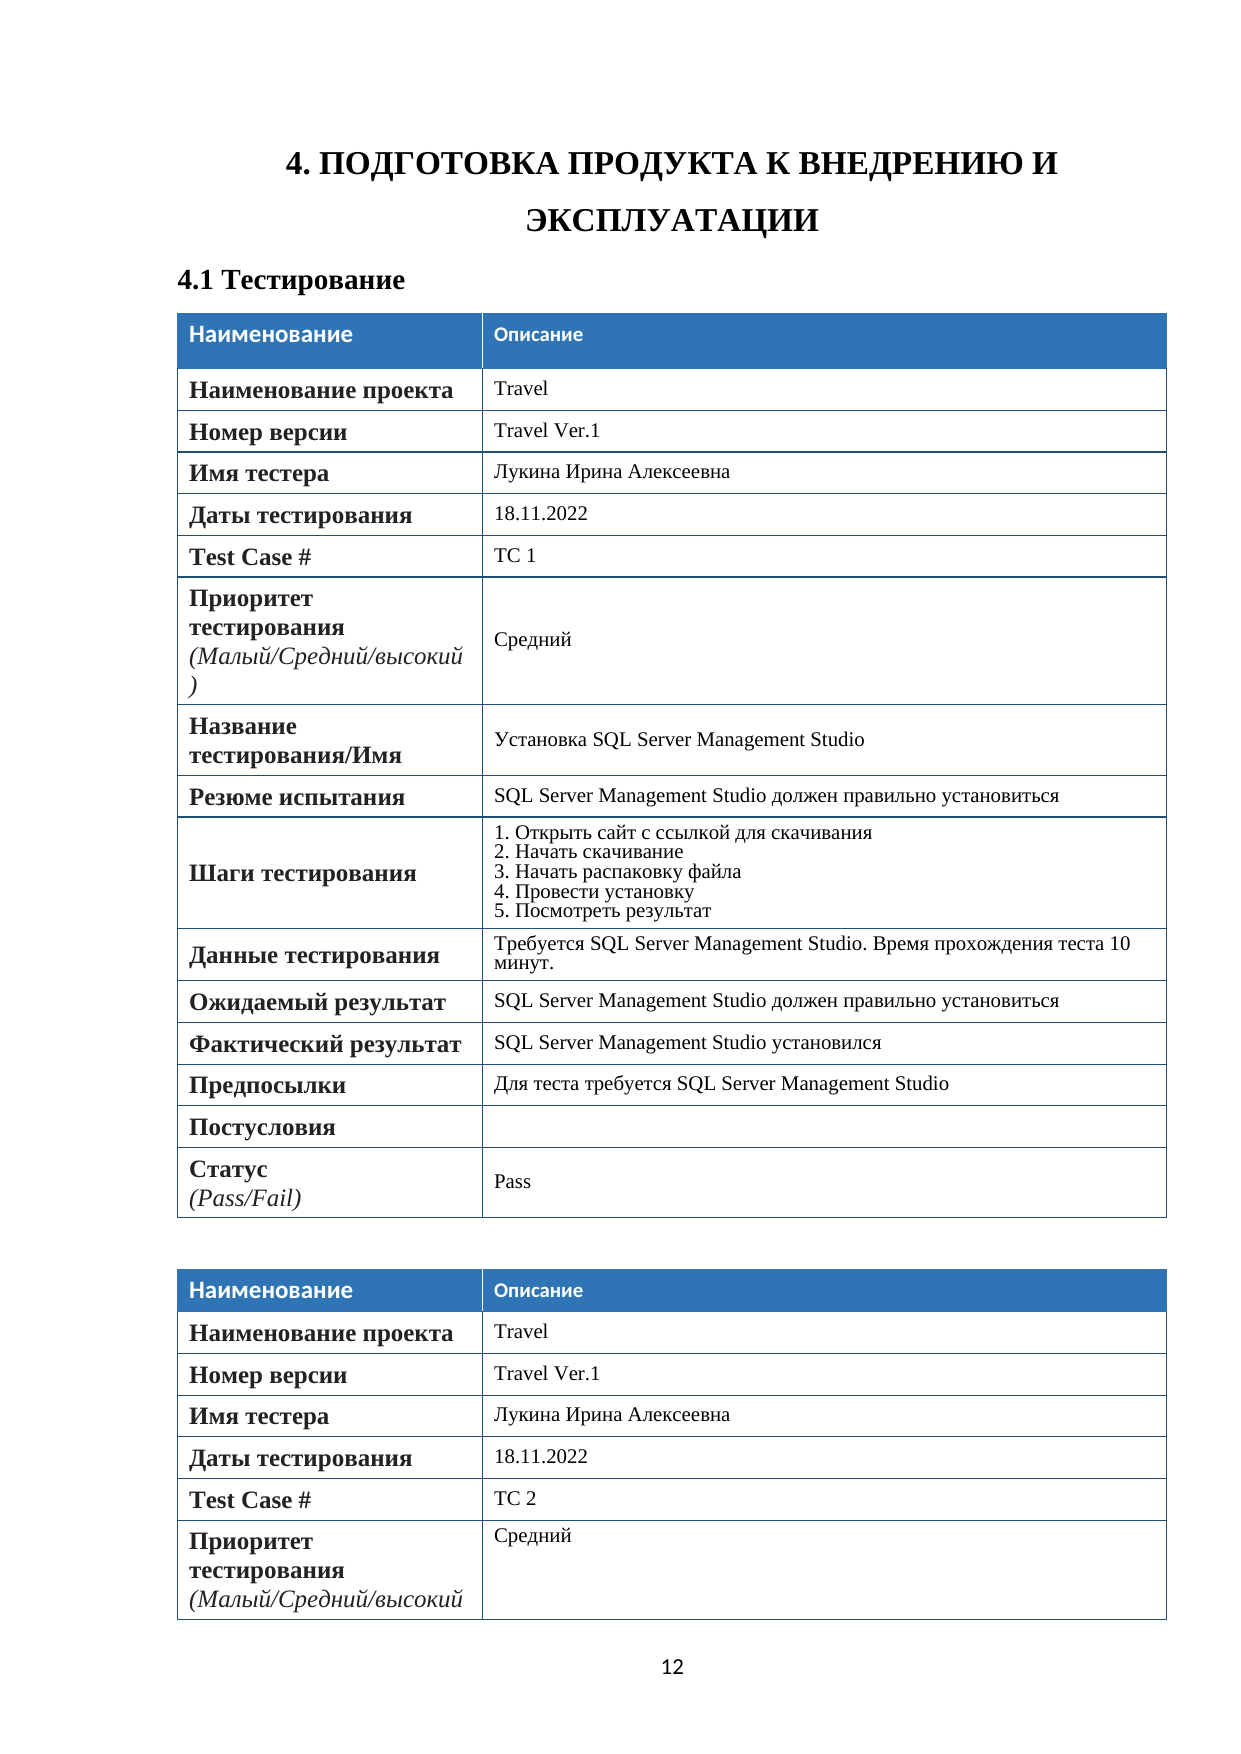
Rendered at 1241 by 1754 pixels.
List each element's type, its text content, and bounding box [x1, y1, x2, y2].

table_cell Номер версии [178, 1354, 482, 1394]
table_cell Средний [483, 578, 1166, 704]
table_cell SQL Server Management Studio должен правильно установиться [483, 981, 1166, 1022]
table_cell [178, 1521, 482, 1619]
table_cell Ожидаемый результат [178, 981, 482, 1022]
table_cell 1. Открыть сайт с ссылкой для скачивания 2. Начать скачивание 3. Начать распаковку файла 4. Провести установку 5. Посмотреть результат [483, 818, 1166, 928]
table_cell 18.11.2022 [483, 1437, 1166, 1478]
table_cell Установка SQL Server Management Studio [483, 705, 1166, 775]
table_cell Даты тестирования [178, 494, 482, 535]
table_cell Номер версии [178, 411, 482, 451]
table_cell Лукина Ирина Алексеевна [483, 453, 1166, 493]
table_cell Имя тестера [178, 453, 482, 493]
table_cell SQL Server Management Studio должен правильно установиться [483, 776, 1166, 816]
table_cell Лукина Ирина Алексеевна [483, 1396, 1166, 1436]
table_cell [483, 1106, 1166, 1147]
table_cell Travel [483, 369, 1166, 410]
table_cell Для теста требуется SQL Server Management Studio [483, 1065, 1166, 1105]
table_cell Travel Ver.1 [483, 1354, 1166, 1394]
table_cell Предпосылки [178, 1065, 482, 1105]
table_cell Приоритет тестирования (Малый/Средний/высокий) [178, 578, 482, 704]
table_cell Требуется SQL Server Management Studio. Время прохождения теста 10 минут. [483, 929, 1166, 980]
table_cell TC 1 [483, 536, 1166, 576]
table_cell 18.11.2022 [483, 494, 1166, 535]
table_header Описание [483, 313, 1166, 368]
table_cell Данные тестирования [178, 929, 482, 980]
table_header Описание [483, 1269, 1166, 1311]
subtitle 4. Подготовка продукта к внедрению и эксплуатации [177, 143, 1167, 239]
table_cell Travel [483, 1312, 1166, 1353]
table_cell Средний [483, 1521, 1166, 1619]
table_cell Название тестирования/Имя [178, 705, 482, 775]
table_header Наименование [178, 313, 482, 368]
table_cell Travel Ver.1 [483, 411, 1166, 451]
table_cell Фактический результат [178, 1023, 482, 1063]
table_cell Шаги тестирования [178, 818, 482, 928]
table_cell SQL Server Management Studio установился [483, 1023, 1166, 1063]
table_cell Статус (Pass/Fail) [178, 1148, 482, 1217]
table_cell Test Case # [178, 536, 482, 576]
table_cell Резюме испытания [178, 776, 482, 816]
table_cell Test Case # [178, 1479, 482, 1519]
subtitle 4.1 Тестирование [177, 262, 1167, 296]
table_cell Даты тестирования [178, 1437, 482, 1478]
table_cell Имя тестера [178, 1396, 482, 1436]
table_cell Pass [483, 1148, 1166, 1217]
table_cell TC 2 [483, 1479, 1166, 1519]
table_cell Наименование проекта [178, 1312, 482, 1353]
table_cell Постусловия [178, 1106, 482, 1147]
table_header Наименование [178, 1269, 482, 1311]
table_cell Наименование проекта [178, 369, 482, 410]
